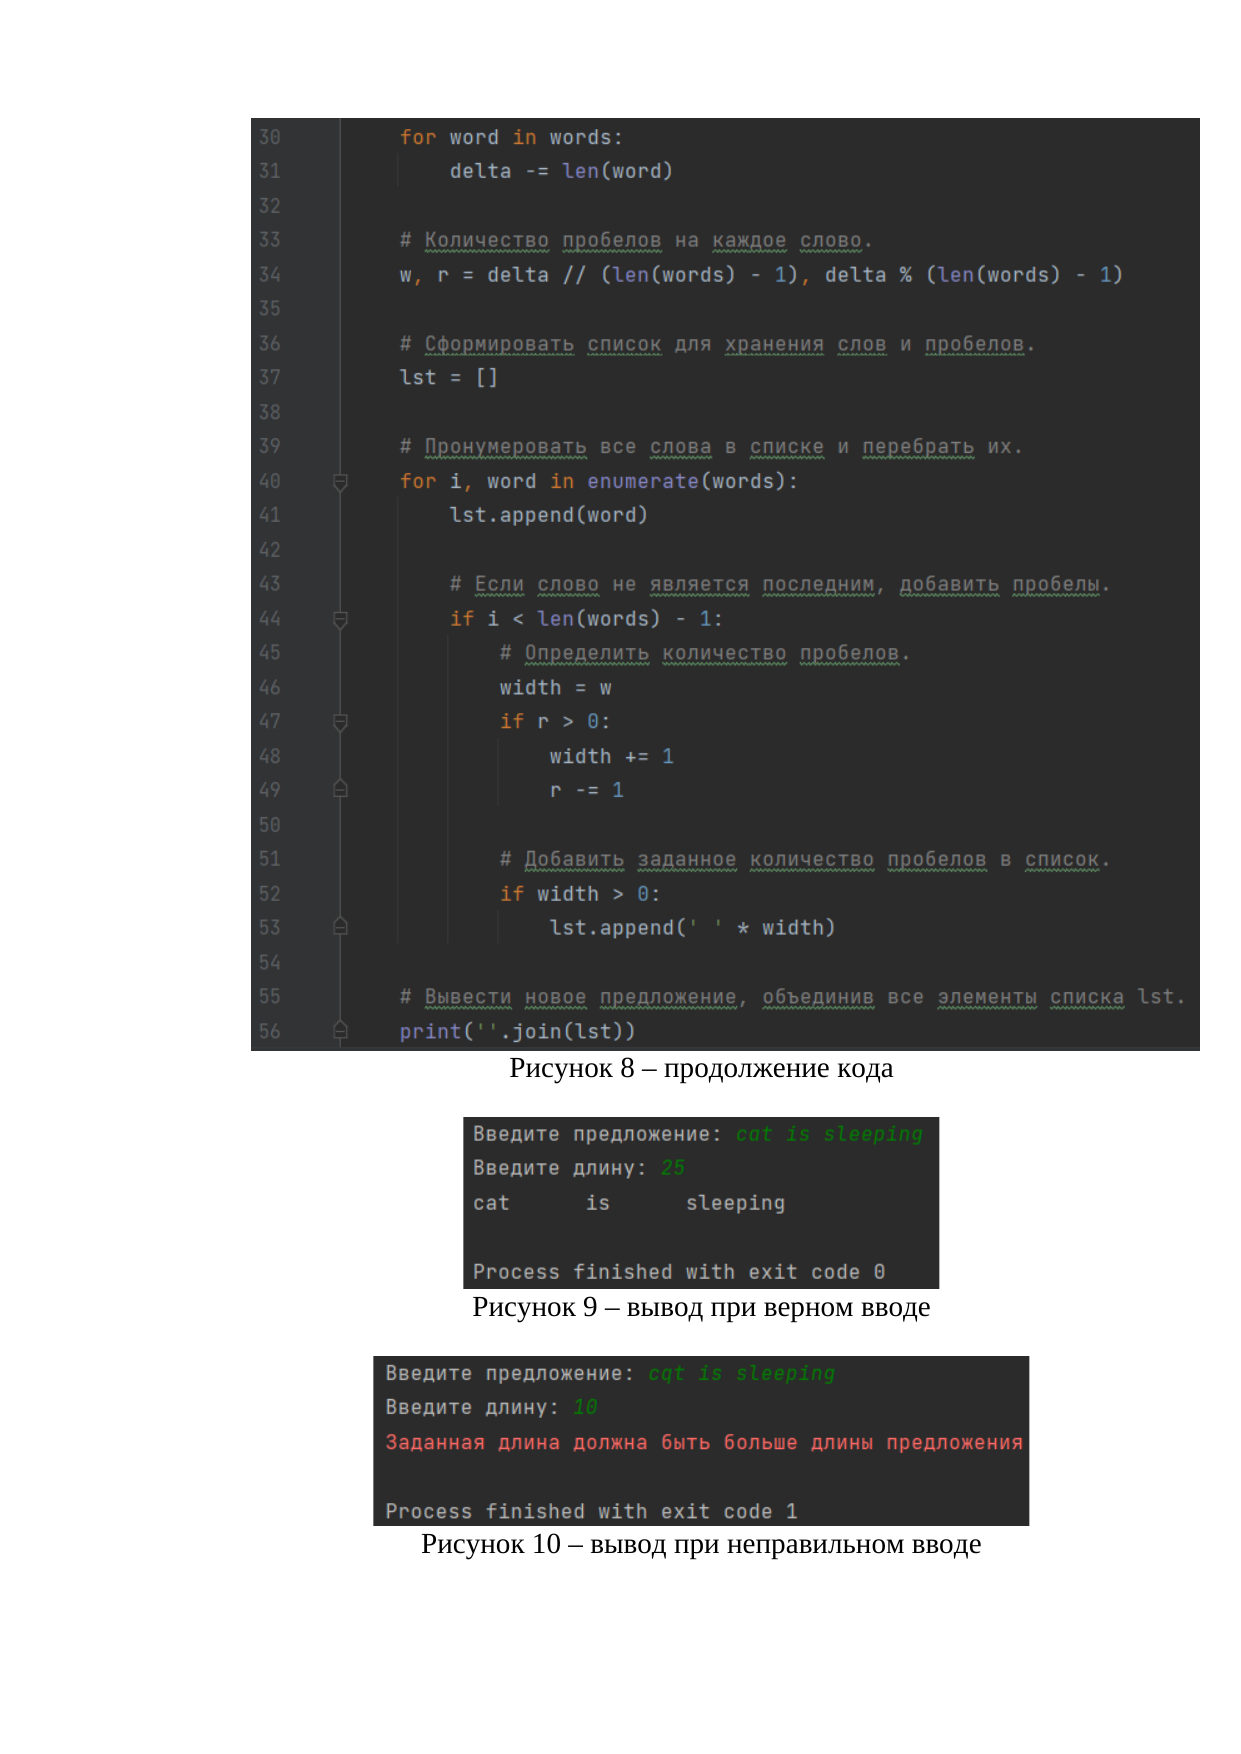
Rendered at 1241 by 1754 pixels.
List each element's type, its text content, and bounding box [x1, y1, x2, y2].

picture [463, 1117, 940, 1289]
list Рисунок 8 – продолжение кода [251, 1051, 1152, 1084]
list Рисунок 10 – вывод при неправильном вводе [251, 1526, 1152, 1559]
picture [251, 118, 1200, 1051]
picture [373, 1356, 1030, 1526]
list Рисунок 9 – вывод при верном вводе [251, 1289, 1152, 1322]
